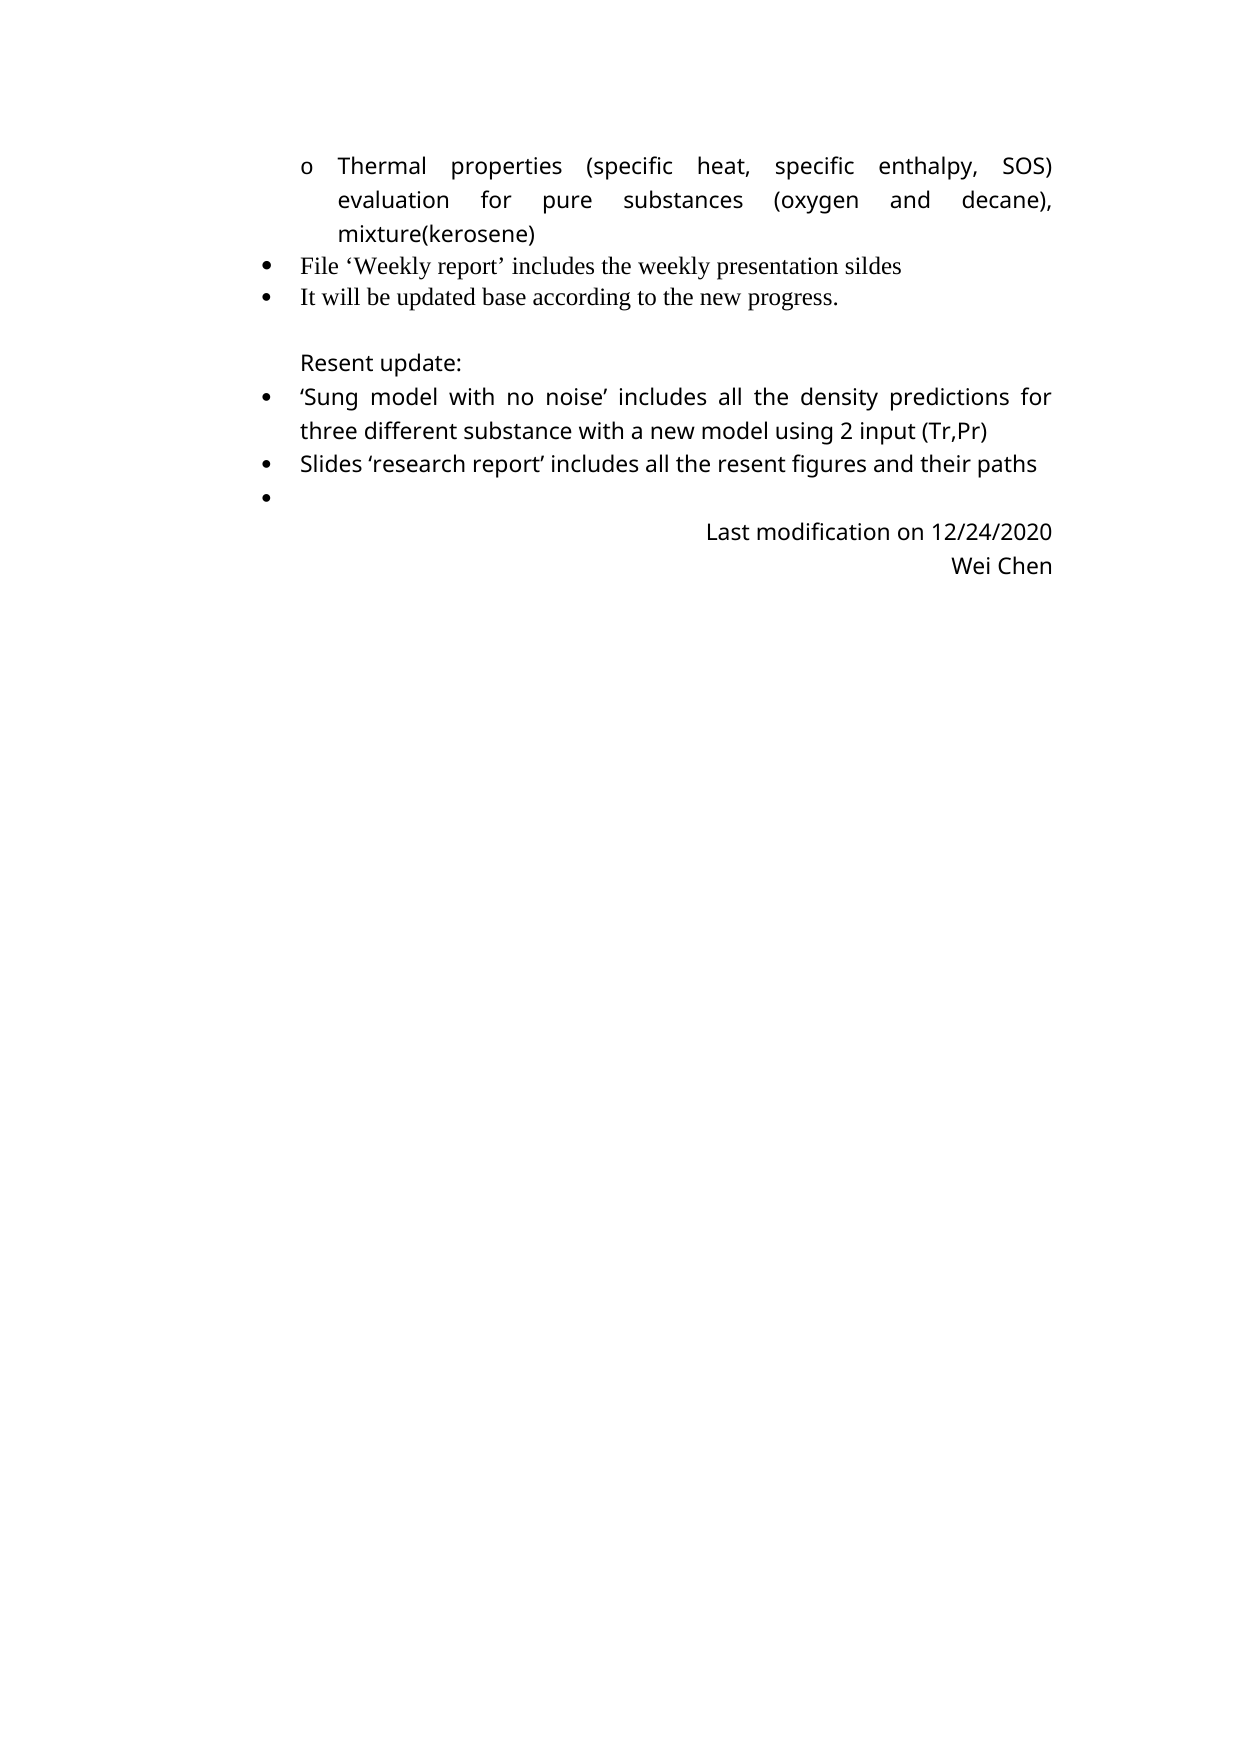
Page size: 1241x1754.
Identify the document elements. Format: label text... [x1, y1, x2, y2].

list Slides ‘research report’ includes all the resent figures and their paths [262, 448, 1053, 480]
list File ‘Weekly report’ includes the weekly presentation sildes [262, 251, 1053, 280]
list ‘Sung model with no noise’ includes all the density predictions for three different substance with a new model using 2 input (Tr,Pr) [262, 381, 1053, 446]
list Last modification on 12/24/2020 [300, 516, 1053, 547]
list Thermal properties (specific heat, specific enthalpy, SOS) evaluation for pure substances (oxygen and decane), mixture(kerosene) [300, 150, 1053, 249]
list Wei Chen [300, 550, 1053, 581]
list Resent update: [300, 347, 1053, 378]
list It will be updated base according to the new progress. [262, 282, 1053, 311]
